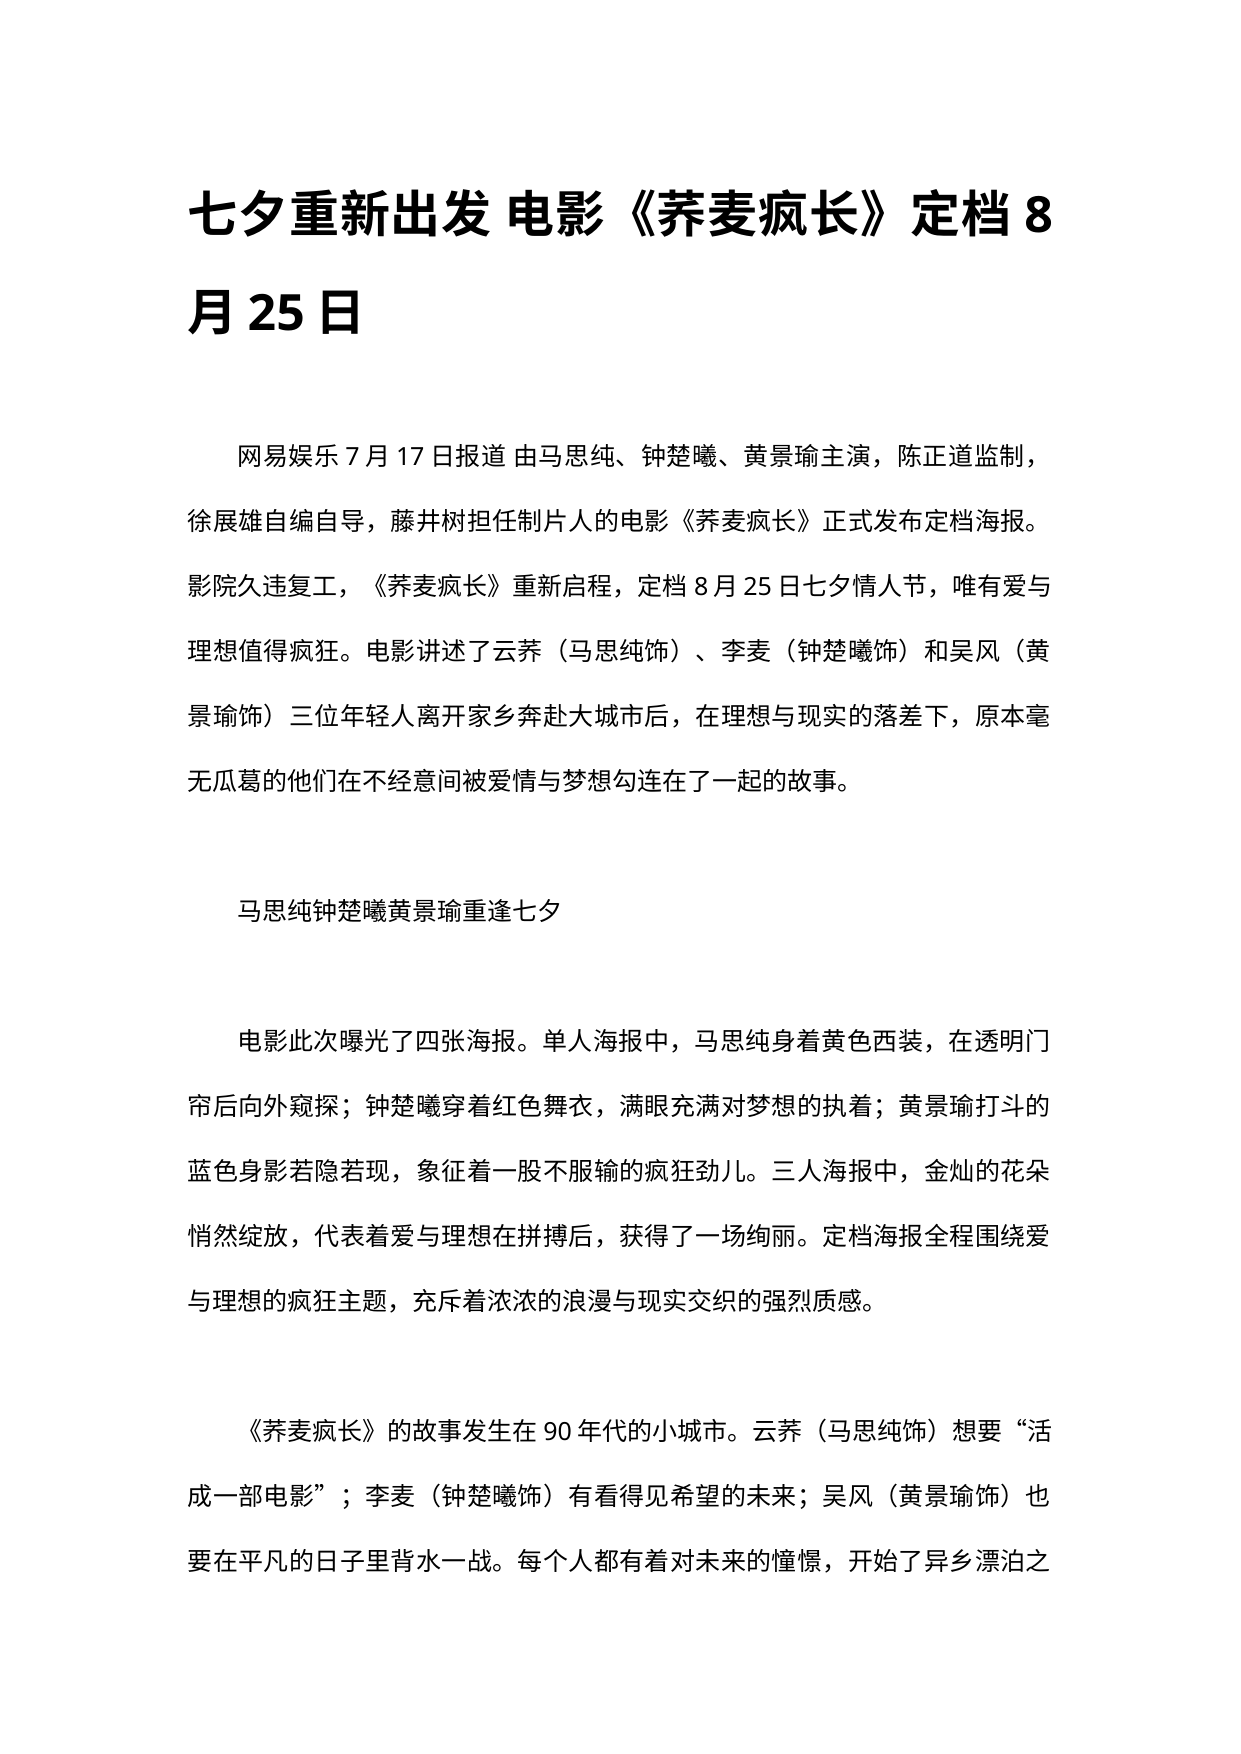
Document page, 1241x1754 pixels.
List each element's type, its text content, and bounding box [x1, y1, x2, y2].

text 七夕重新出发 电影《荞麦疯长》定档8月25日 [187, 162, 1053, 357]
text 电影此次曝光了四张海报。单人海报中，马思纯身着黄色西装，在透明门帘后向外窥探；钟楚曦穿着红色舞衣，满眼充满对梦想的执着；黄景瑜打斗的蓝色身影若隐若现，象征着一股不服输的疯狂劲儿。三人海报中，金灿的花朵悄然绽放，代表着爱与理想在拼搏后，获得了一场绚丽。定档海报全程围绕爱与理想的疯狂主题，充斥着浓浓的浪漫与现实交织的强烈质感。 [187, 1007, 1053, 1332]
text 马思纯钟楚曦黄景瑜重逢七夕 [187, 877, 1053, 942]
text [187, 1397, 1053, 1592]
text 网易娱乐7月17日报道 由马思纯、钟楚曦、黄景瑜主演，陈正道监制，徐展雄自编自导，藤井树担任制片人的电影《荞麦疯长》正式发布定档海报。影院久违复工，《荞麦疯长》重新启程，定档8月25日七夕情人节，唯有爱与理想值得疯狂。电影讲述了云荞（马思纯饰）、李麦（钟楚曦饰）和吴风（黄景瑜饰）三位年轻人离开家乡奔赴大城市后，在理想与现实的落差下，原本毫无瓜葛的他们在不经意间被爱情与梦想勾连在了一起的故事。 [187, 422, 1053, 812]
